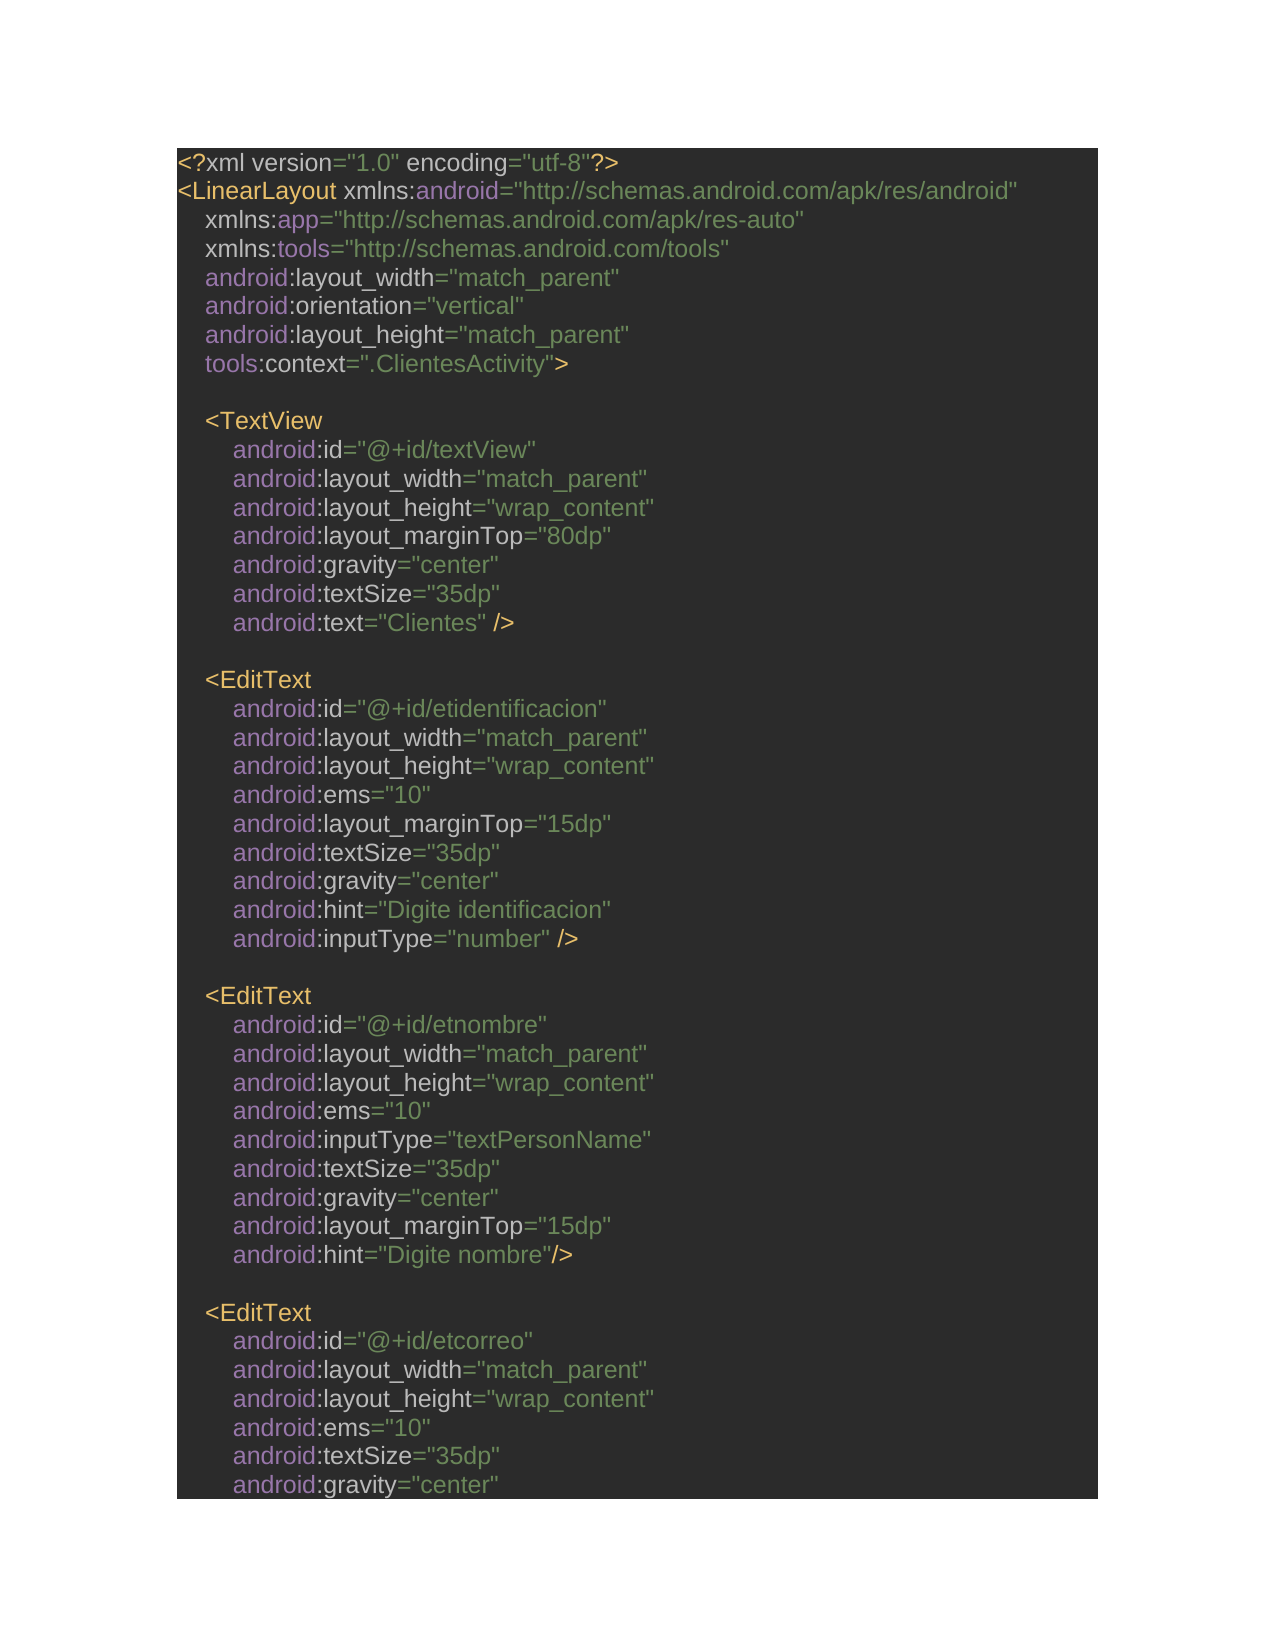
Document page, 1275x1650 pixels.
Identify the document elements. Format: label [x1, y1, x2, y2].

text [177, 148, 1098, 1499]
